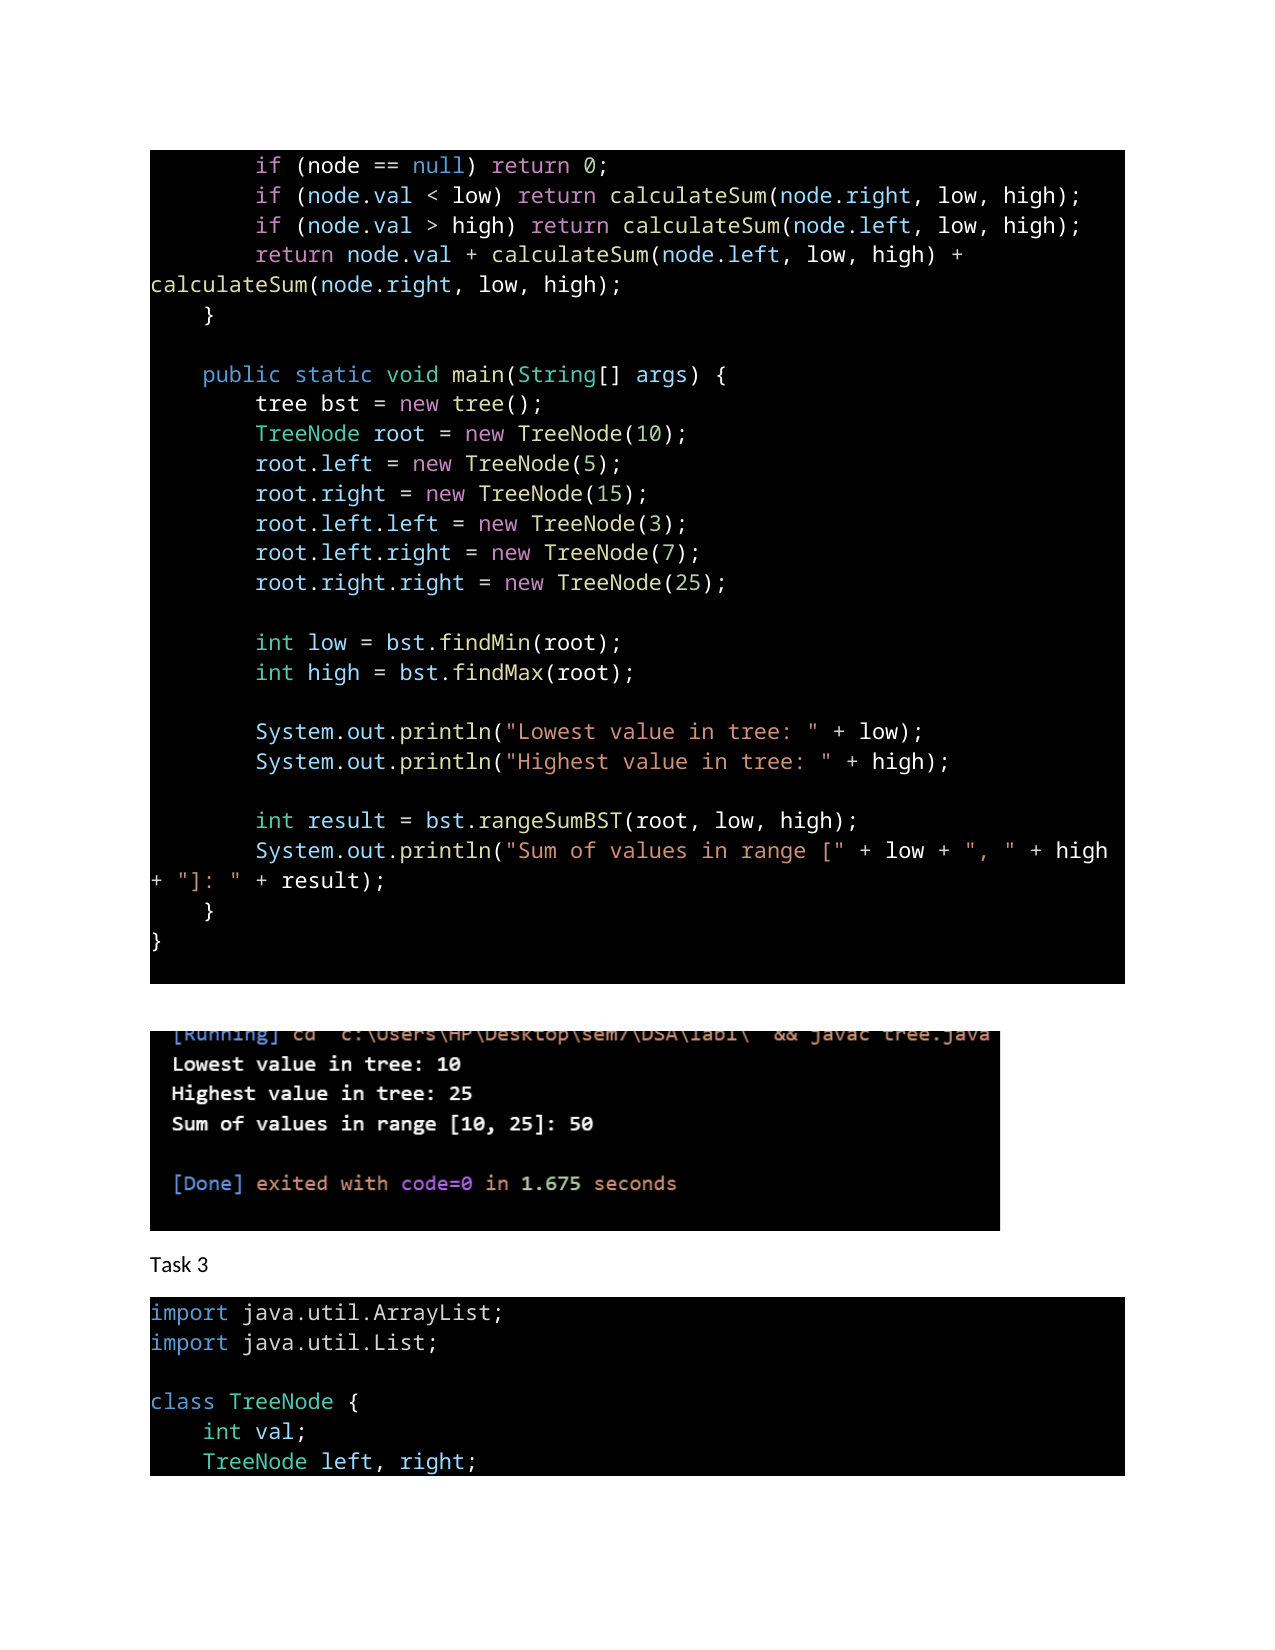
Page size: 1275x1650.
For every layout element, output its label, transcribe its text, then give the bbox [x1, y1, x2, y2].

text root.left.right = new TreeNode(7); [150, 537, 1125, 567]
text System.out.println("Lowest value in tree: " + low); [150, 716, 1125, 746]
text public static void main(String[] args) { [150, 358, 1125, 388]
text root.right.right = new TreeNode(25); [150, 567, 1125, 597]
text } [150, 895, 1125, 924]
text int high = bst.findMax(root); [150, 656, 1125, 686]
text root.right = new TreeNode(15); [150, 478, 1125, 507]
text return node.val + calculateSum(node.left, low, high) + calculateSum(node.right, low, high); [150, 239, 1125, 299]
text Task 3 [150, 1250, 1125, 1278]
text int result = bst.rangeSumBST(root, low, high); [150, 805, 1125, 835]
text TreeNode left, right; [150, 1446, 1125, 1476]
text root.left = new TreeNode(5); [150, 448, 1125, 478]
text TreeNode root = new TreeNode(10); [150, 418, 1125, 448]
text if (node.val > high) return calculateSum(node.left, low, high); [150, 209, 1125, 239]
picture [150, 1031, 1001, 1231]
text System.out.println("Sum of values in range [" + low + ", " + high + "]: " + result); [150, 835, 1125, 895]
text class TreeNode { [150, 1386, 1125, 1416]
text import java.util.ArrayList; [150, 1297, 1125, 1327]
text } [150, 924, 1125, 954]
text } [150, 299, 1125, 329]
text tree bst = new tree(); [150, 388, 1125, 418]
text if (node == null) return 0; [150, 150, 1125, 180]
text if (node.val < low) return calculateSum(node.right, low, high); [150, 180, 1125, 209]
text root.left.left = new TreeNode(3); [150, 507, 1125, 537]
text import java.util.List; [150, 1327, 1125, 1356]
text int val; [150, 1416, 1125, 1446]
text int low = bst.findMin(root); [150, 627, 1125, 656]
text System.out.println("Highest value in tree: " + high); [150, 746, 1125, 776]
